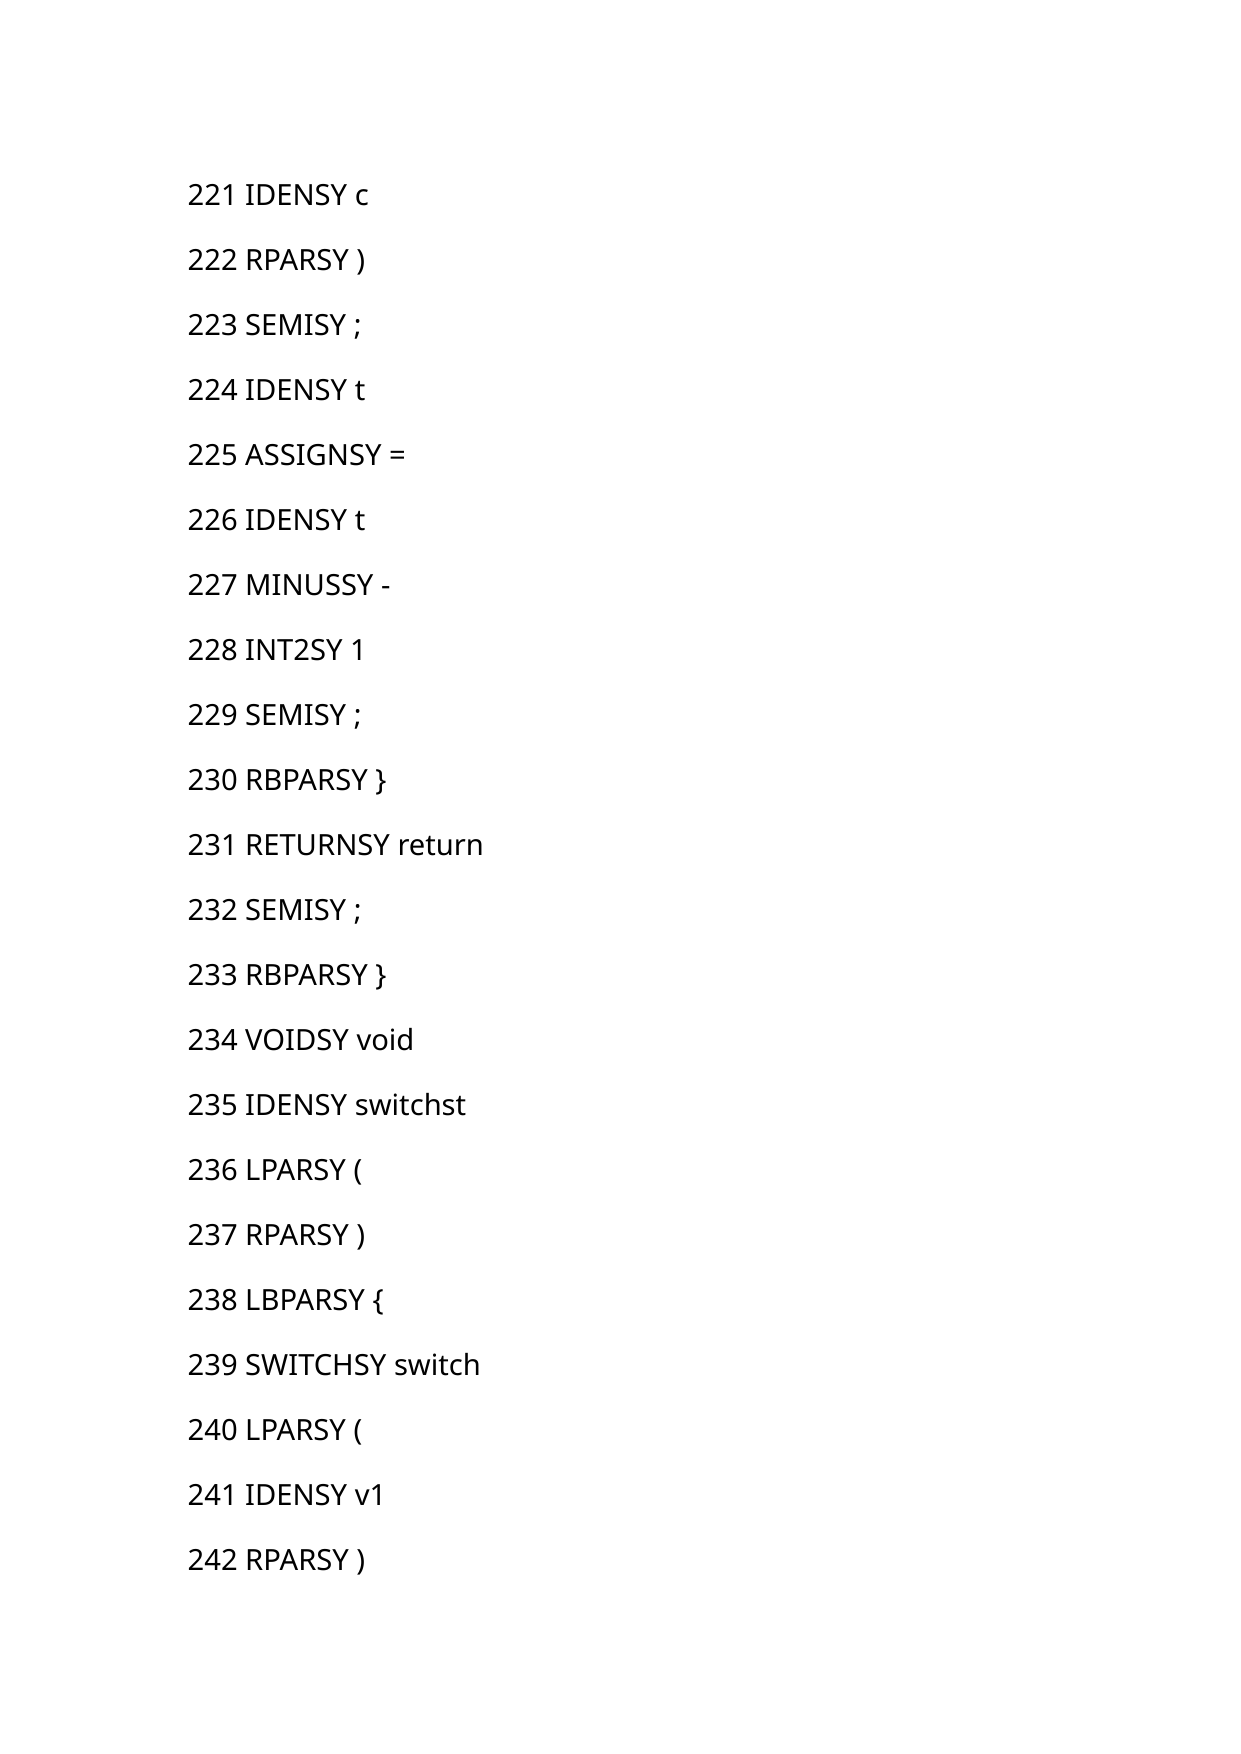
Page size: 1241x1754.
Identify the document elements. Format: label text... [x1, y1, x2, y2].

text 233 RBPARSY } [187, 942, 1053, 1007]
text 228 INT2SY 1 [187, 617, 1053, 682]
text 231 RETURNSY return [187, 812, 1053, 877]
text 222 RPARSY ) [187, 227, 1053, 292]
text 223 SEMISY ; [187, 292, 1053, 357]
text 229 SEMISY ; [187, 682, 1053, 747]
text 237 RPARSY ) [187, 1202, 1053, 1267]
text 221 IDENSY c [187, 162, 1053, 227]
text 236 LPARSY ( [187, 1137, 1053, 1202]
text 226 IDENSY t [187, 487, 1053, 552]
text 241 IDENSY v1 [187, 1462, 1053, 1527]
text 235 IDENSY switchst [187, 1072, 1053, 1137]
text 232 SEMISY ; [187, 877, 1053, 942]
text 234 VOIDSY void [187, 1007, 1053, 1072]
text 227 MINUSSY - [187, 552, 1053, 617]
text 238 LBPARSY { [187, 1267, 1053, 1332]
text 224 IDENSY t [187, 357, 1053, 422]
text 242 RPARSY ) [187, 1527, 1053, 1592]
text 239 SWITCHSY switch [187, 1332, 1053, 1397]
text 230 RBPARSY } [187, 747, 1053, 812]
text 225 ASSIGNSY = [187, 422, 1053, 487]
text 240 LPARSY ( [187, 1397, 1053, 1462]
